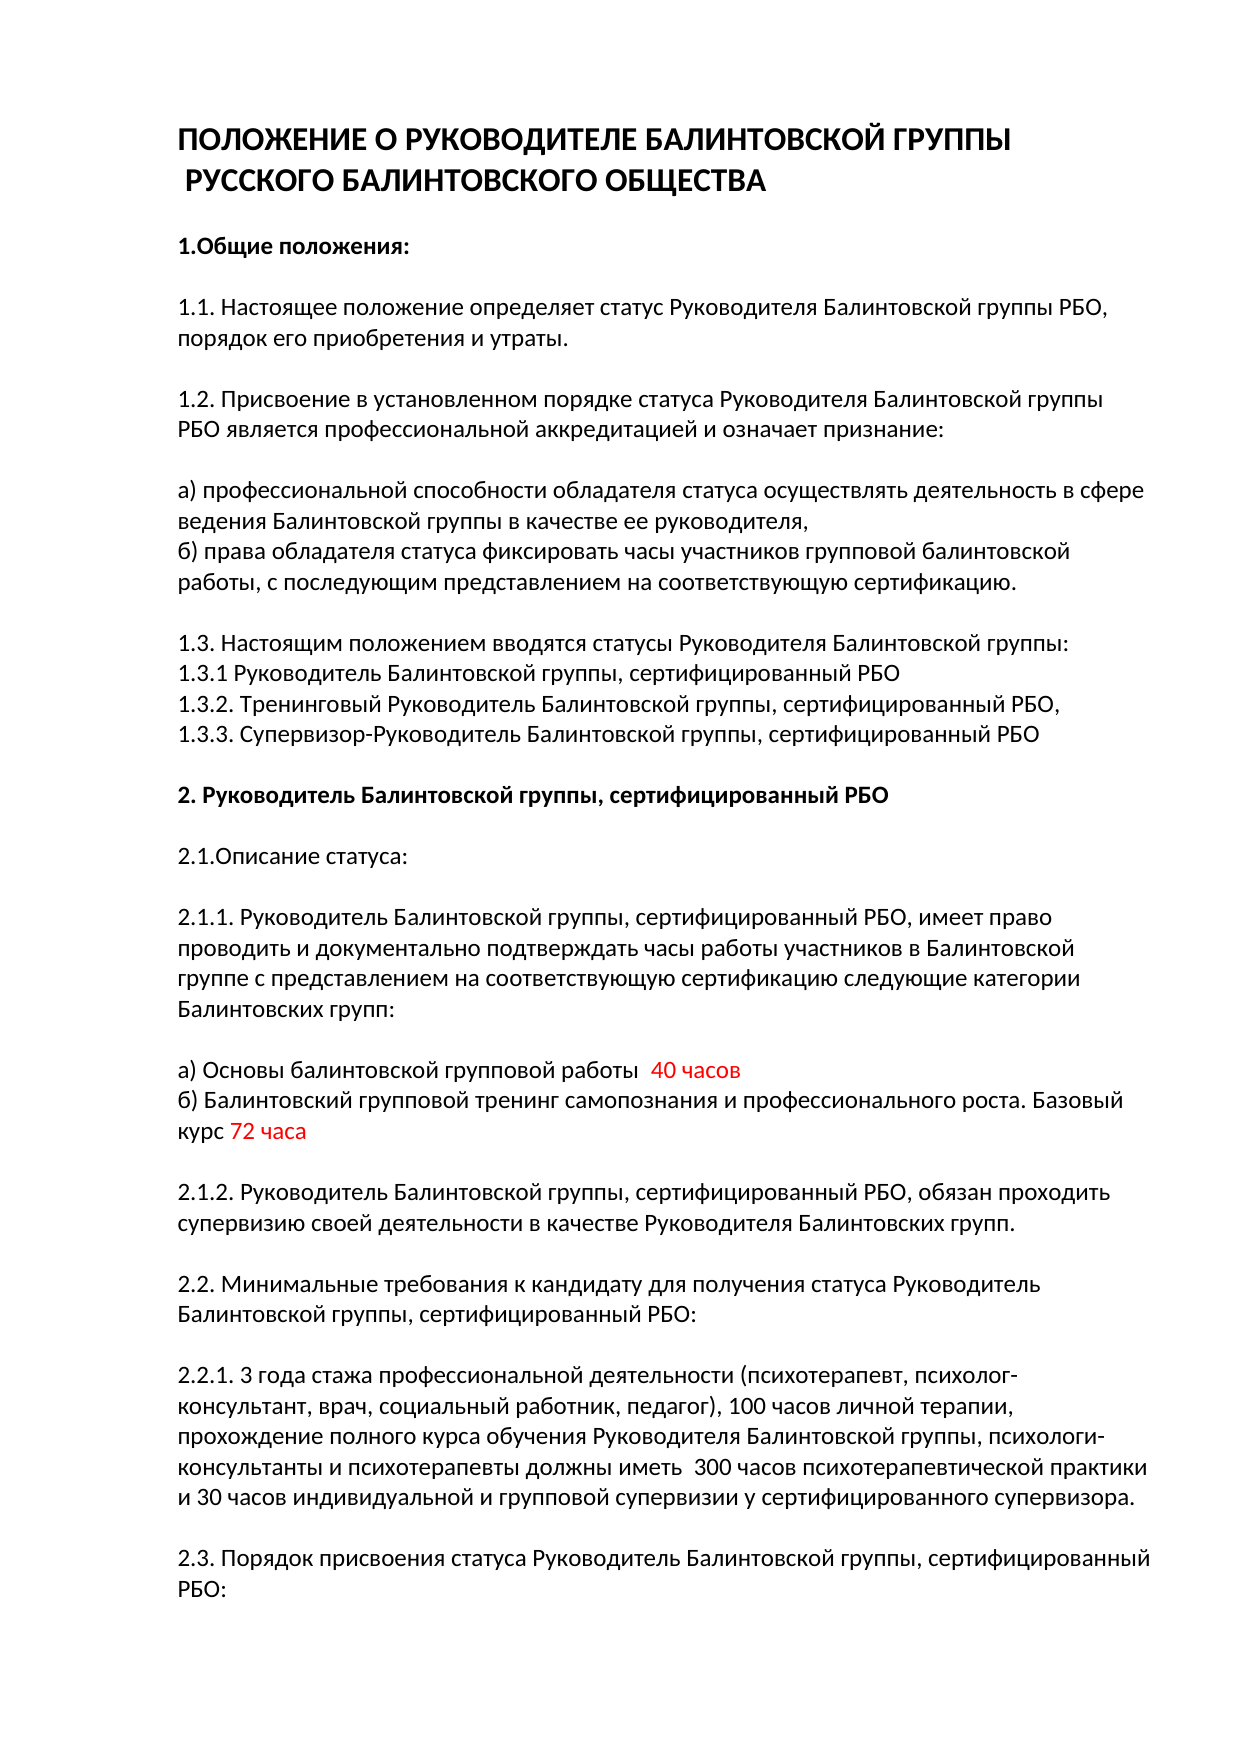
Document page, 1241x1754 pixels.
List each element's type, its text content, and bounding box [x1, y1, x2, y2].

text б) Балинтовский групповой тренинг самопознания и профессионального роста. Базовый курс 72 часа [177, 1085, 1152, 1146]
text 2.1.2. Руководитель Балинтовской группы, сертифицированный РБО, обязан проходить супервизию своей деятельности в качестве Руководителя Балинтовских групп. [177, 1176, 1152, 1237]
text 1.1. Настоящее положение определяет статус Руководителя Балинтовской группы РБО, порядок его приобретения и утраты. [177, 291, 1152, 352]
text а) Основы балинтовской групповой работы 40 часов [177, 1054, 1152, 1085]
text 1.2. Присвоение в установленном порядке статуса Руководителя Балинтовской группы РБО является профессиональной аккредитацией и означает признание: [177, 383, 1152, 444]
text ПОЛОЖЕНИЕ О РУКОВОДИТЕЛЕ БАЛИНТОВСКОЙ ГРУППЫ [177, 118, 1152, 159]
text 1.Общие положения: [177, 230, 1152, 261]
text 1.3. Настоящим положением вводятся статусы Руководителя Балинтовской группы: [177, 627, 1152, 657]
text 2.2.1. 3 года стажа профессиональной деятельности (психотерапевт, психолог-консультант, врач, социальный работник, педагог), 100 часов личной терапии, прохождение полного курса обучения Руководителя Балинтовской группы, психологи-консультанты и психотерапевты должны иметь 300 часов психотерапевтической практики и 30 часов индивидуальной и групповой супервизии у сертифицированного супервизора. [177, 1359, 1152, 1512]
text 2. Руководитель Балинтовской группы, сертифицированный РБО [177, 779, 1152, 810]
text а) профессиональной способности обладателя статуса осуществлять деятельность в сфере ведения Балинтовской группы в качестве ее руководителя, [177, 474, 1152, 535]
text б) права обладателя статуса фиксировать часы участников групповой балинтовской работы, с последующим представлением на соответствующую сертификацию. [177, 535, 1152, 596]
text 2.3. Порядок присвоения статуса Руководитель Балинтовской группы, сертифицированный РБО: [177, 1542, 1152, 1603]
text РУССКОГО БАЛИНТОВСКОГО ОБЩЕСТВА [177, 159, 1152, 199]
text 2.1.1. Руководитель Балинтовской группы, сертифицированный РБО, имеет право проводить и документально подтверждать часы работы участников в Балинтовской группе с представлением на соответствующую сертификацию следующие категории Балинтовских групп: [177, 902, 1152, 1024]
text 1.3.1 Руководитель Балинтовской группы, сертифицированный РБО [177, 657, 1152, 688]
text 1.3.2. Тренинговый Руководитель Балинтовской группы, сертифицированный РБО, [177, 688, 1152, 718]
text 2.2. Минимальные требования к кандидату для получения статуса Руководитель Балинтовской группы, сертифицированный РБО: [177, 1268, 1152, 1329]
text 2.1.Описание статуса: [177, 841, 1152, 871]
text 1.3.3. Супервизор-Руководитель Балинтовской группы, сертифицированный РБО [177, 718, 1152, 749]
